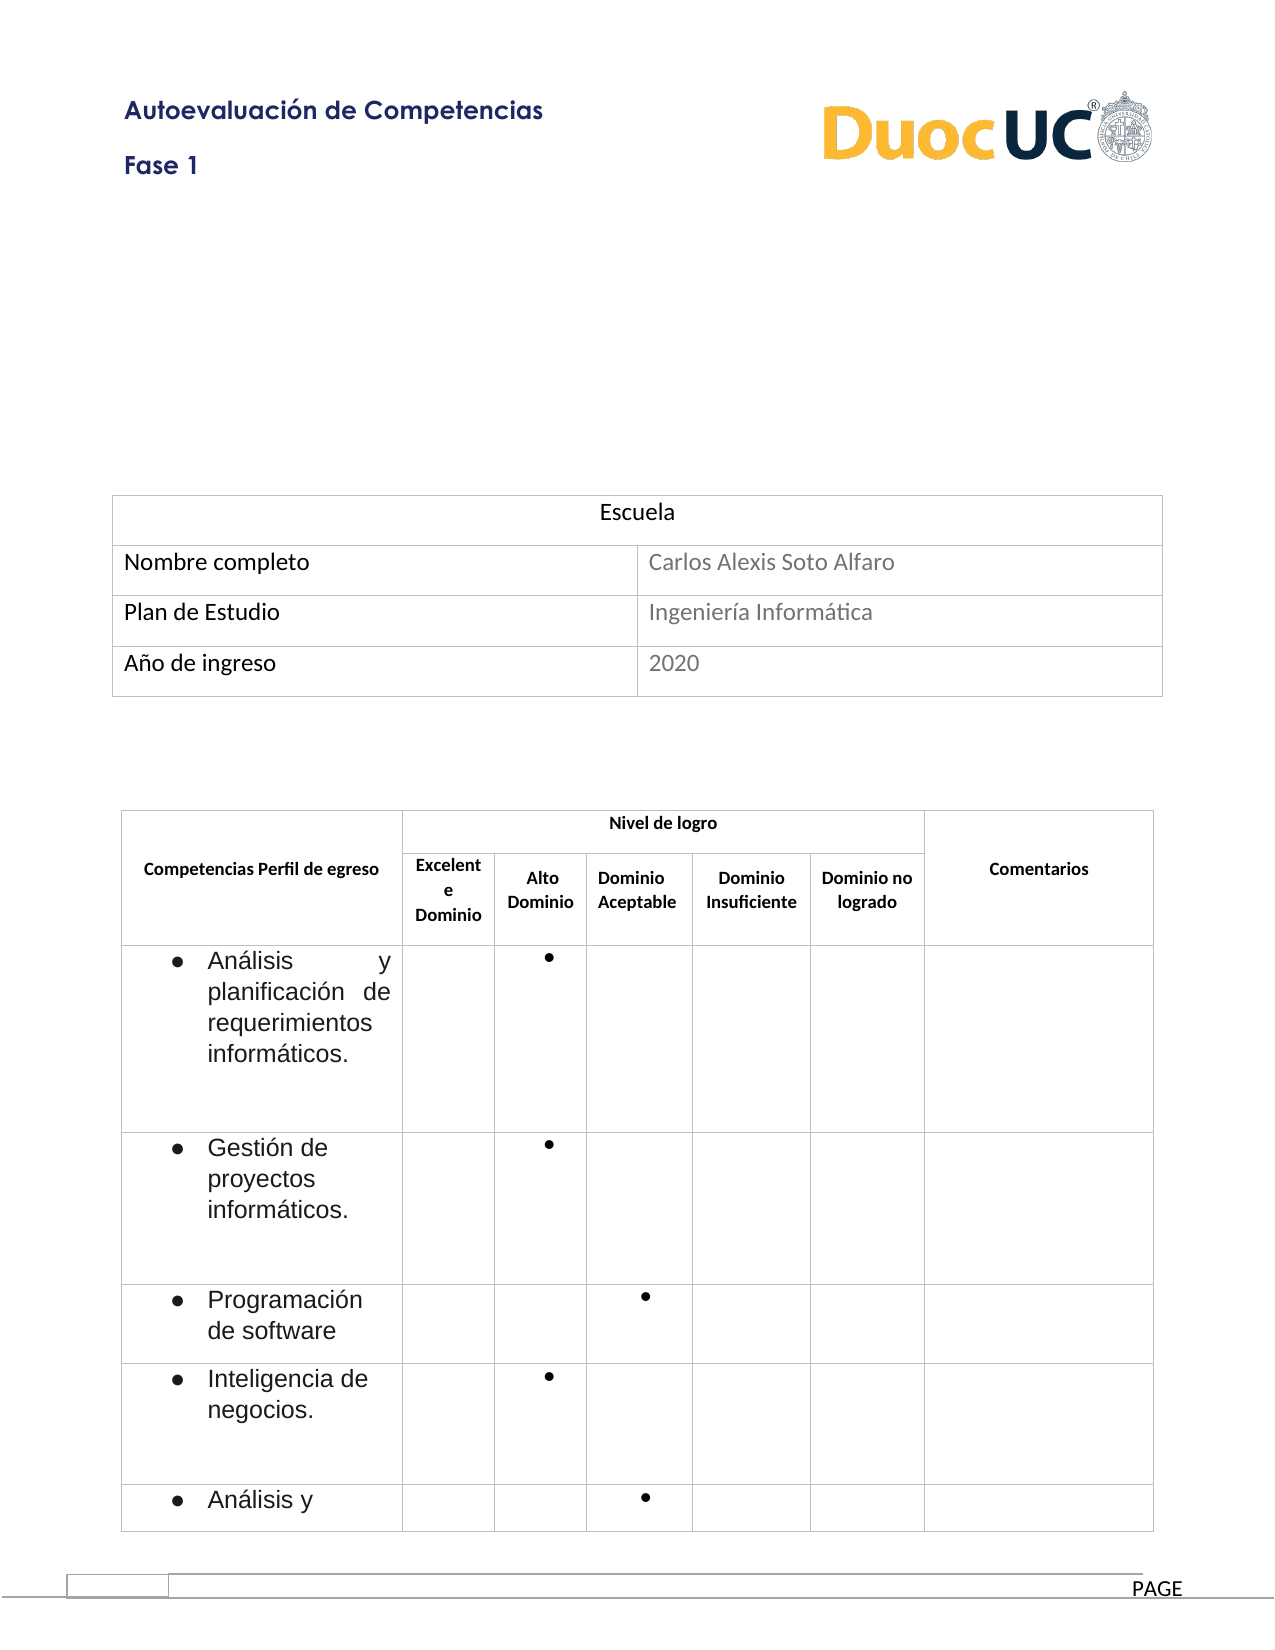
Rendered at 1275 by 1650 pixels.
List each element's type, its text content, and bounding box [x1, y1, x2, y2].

table_cell 2020 [638, 647, 1162, 696]
table_cell Año de ingreso [113, 647, 637, 696]
table_cell [925, 1364, 1153, 1484]
table_cell [925, 1485, 1153, 1531]
table_cell [495, 1285, 586, 1363]
table_cell [811, 1364, 924, 1484]
table_cell [495, 1364, 586, 1484]
table_header Competencias Perfil de egreso [122, 811, 402, 944]
table_header Escuela [113, 496, 1162, 545]
table_cell Programación de software [122, 1285, 402, 1363]
table_cell [925, 1133, 1153, 1284]
table_cell [587, 1285, 692, 1363]
table_cell [693, 1285, 810, 1363]
table_cell [693, 1364, 810, 1484]
table_cell [403, 1485, 494, 1531]
table_cell Excelente Dominio [403, 854, 494, 944]
table_header Comentarios [925, 811, 1153, 944]
picture [824, 91, 1152, 162]
table_cell [403, 1364, 494, 1484]
table_cell [587, 1364, 692, 1484]
table_cell Carlos Alexis Soto Alfaro [638, 546, 1162, 595]
table_cell Análisis y planificación de requerimientos informáticos. [122, 946, 402, 1132]
table_cell [403, 946, 494, 1132]
table_cell [811, 946, 924, 1132]
table_cell Gestión de proyectos informáticos. [122, 1133, 402, 1284]
table_cell [811, 1485, 924, 1531]
table_cell [693, 946, 810, 1132]
table_cell Dominio Aceptable [587, 854, 692, 944]
table_cell [495, 946, 586, 1132]
table_cell Dominio Insuficiente [693, 854, 810, 944]
table_header Nivel de logro [403, 811, 924, 852]
table_cell [403, 1285, 494, 1363]
table_cell [925, 1285, 1153, 1363]
table_cell [811, 1285, 924, 1363]
table_cell Nombre completo [113, 546, 637, 595]
table_cell Alto Dominio [495, 854, 586, 944]
table_cell Inteligencia de negocios. [122, 1364, 402, 1484]
table_cell [495, 1133, 586, 1284]
table_cell [403, 1133, 494, 1284]
table_cell [587, 946, 692, 1132]
table_cell [587, 1485, 692, 1531]
table_cell Plan de Estudio [113, 596, 637, 646]
table_cell [587, 1133, 692, 1284]
table_cell Análisis y desarrollo de modelos de datos. [122, 1485, 402, 1531]
table_cell [693, 1485, 810, 1531]
table_cell [693, 1133, 810, 1284]
table_cell [495, 1485, 586, 1531]
table_cell Dominio no logrado [811, 854, 924, 944]
table_cell [925, 946, 1153, 1132]
table_cell Ingeniería Informática [638, 596, 1162, 646]
table_cell [811, 1133, 924, 1284]
